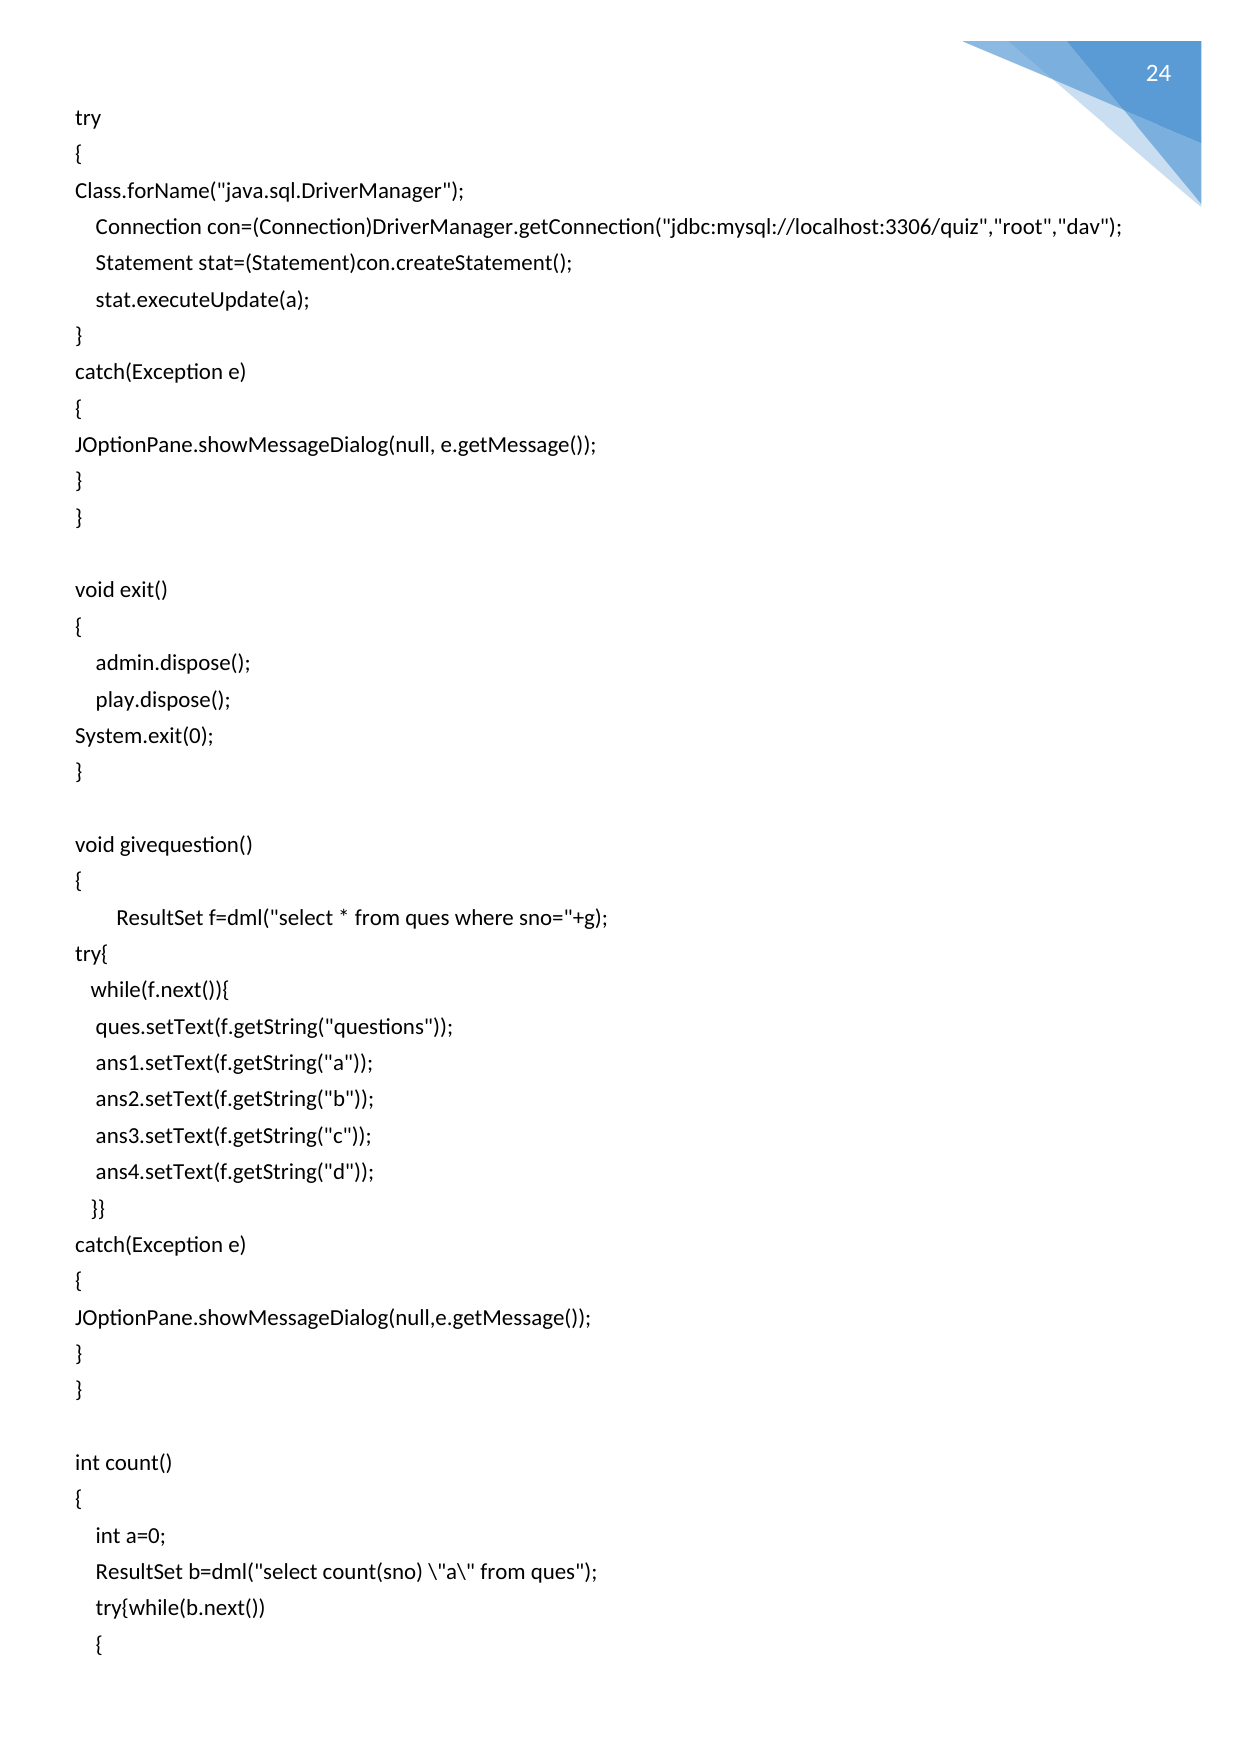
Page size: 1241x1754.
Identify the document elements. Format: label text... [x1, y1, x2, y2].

text } [75, 1375, 1165, 1403]
text ans4.setText(f.getString("d")); [75, 1157, 1165, 1185]
text try{ [75, 939, 1165, 967]
text ans3.setText(f.getString("c")); [75, 1121, 1165, 1149]
text ques.setText(f.getString("questions")); [75, 1012, 1165, 1040]
text System.exit(0); [75, 721, 1165, 749]
text Statement stat=(Statement)con.createStatement(); [75, 248, 1165, 276]
text play.dispose(); [75, 685, 1165, 713]
text admin.dispose(); [75, 648, 1165, 676]
text { [75, 394, 1165, 422]
text } [75, 757, 1165, 785]
text ResultSet f=dml("select * from ques where sno="+g); [75, 903, 1165, 931]
text Connection con=(Connection)DriverManager.getConnection("jdbc:mysql://localhost:3306/quiz","root","dav"); [75, 212, 1165, 240]
text JOptionPane.showMessageDialog(null,e.getMessage()); [75, 1303, 1165, 1331]
text int count() [75, 1448, 1165, 1476]
text catch(Exception e) [75, 357, 1165, 386]
text void exit() [75, 576, 1165, 604]
text } [75, 503, 1165, 531]
text ans1.setText(f.getString("a")); [75, 1048, 1165, 1076]
picture [962, 41, 1202, 207]
text stat.executeUpdate(a); [75, 285, 1165, 313]
text { [75, 1630, 1165, 1658]
text Class.forName("java.sql.DriverManager"); [75, 176, 1165, 204]
text { [75, 139, 1165, 167]
text { [75, 1266, 1165, 1294]
text try [75, 103, 1165, 131]
text catch(Exception e) [75, 1230, 1165, 1258]
text } [75, 467, 1165, 494]
text ResultSet b=dml("select count(sno) \"a\" from ques"); [75, 1557, 1165, 1585]
text } [75, 321, 1165, 349]
text { [75, 1484, 1165, 1512]
text void givequestion() [75, 830, 1165, 858]
text while(f.next()){ [75, 976, 1165, 1003]
text JOptionPane.showMessageDialog(null, e.getMessage()); [75, 430, 1165, 458]
text { [75, 866, 1165, 894]
text int a=0; [75, 1521, 1165, 1549]
text try{while(b.next()) [75, 1593, 1165, 1622]
text } [75, 1339, 1165, 1367]
text { [75, 612, 1165, 640]
text ans2.setText(f.getString("b")); [75, 1084, 1165, 1113]
text }} [75, 1194, 1165, 1222]
